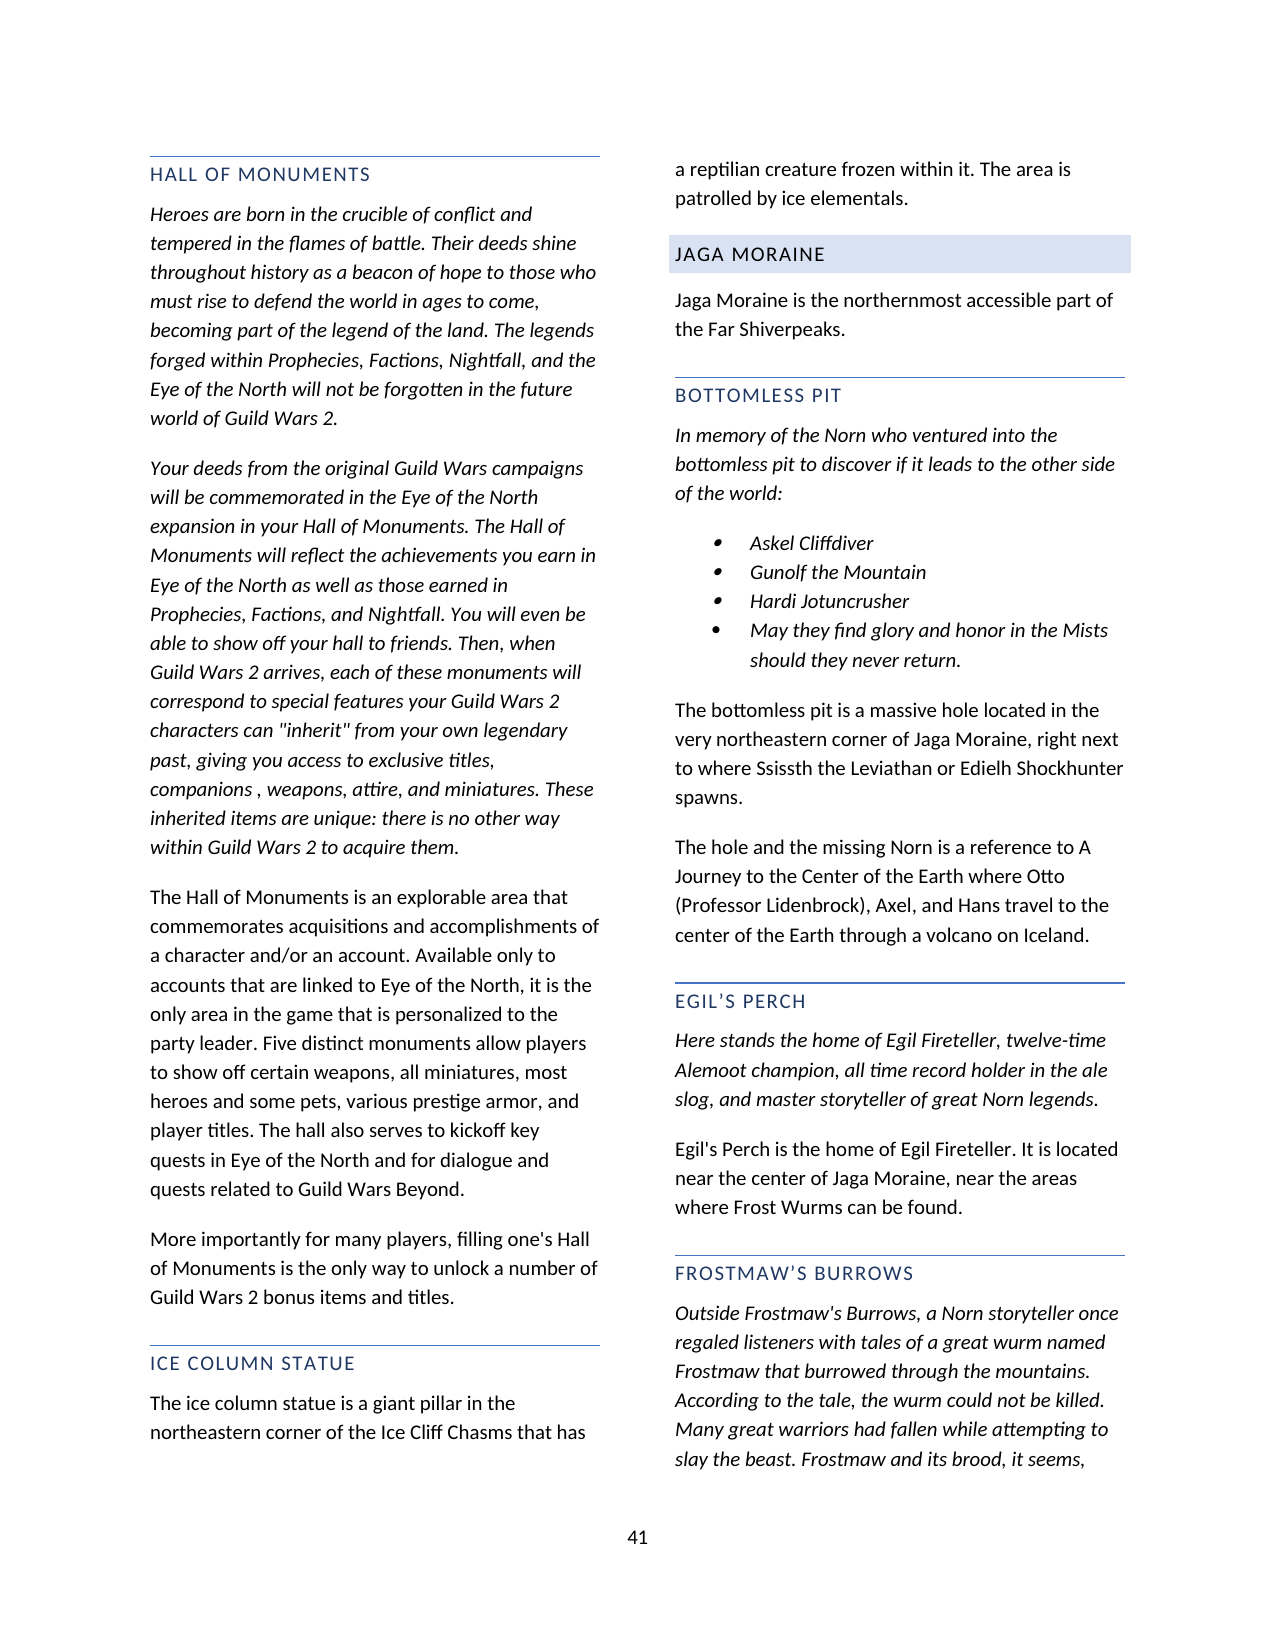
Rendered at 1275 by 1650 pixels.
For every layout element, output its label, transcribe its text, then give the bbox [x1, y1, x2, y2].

list May they find glory and honor in the Mists should they never return. [712, 618, 1125, 672]
text The Hall of Monuments is an explorable area that commemorates acquisitions and accomplishments of a character and/or an account. Available only to accounts that are linked to Eye of the North, it is the only area in the game that is personalized to the party leader. Five distinct monuments allow players to show off certain weapons, all miniatures, most heroes and some pets, various prestige armor, and player titles. The hall also serves to kickoff key quests in Eye of the North and for dialogue and quests related to Guild Wars Beyond. [150, 884, 600, 1201]
subtitle Egil’s Perch [675, 984, 1125, 1013]
text Your deeds from the original Guild Wars campaigns will be commemorated in the Eye of the North expansion in your Hall of Monuments. The Hall of Monuments will reflect the achievements you earn in Eye of the North as well as those earned in Prophecies, Factions, and Nightfall. You will even be able to show off your hall to friends. Then, when Guild Wars 2 arrives, each of these monuments will correspond to special features your Guild Wars 2 characters can "inherit" from your own legendary past, giving you access to exclusive titles, companions , weapons, attire, and miniatures. These inherited items are unique: there is no other way within Guild Wars 2 to acquire them. [150, 455, 600, 860]
list Askel Cliffdiver [712, 530, 1125, 556]
subtitle Hall of Monuments [150, 157, 600, 187]
subtitle Jaga Moraine [675, 241, 1125, 267]
text Heroes are born in the crucible of conflict and tempered in the flames of battle. Their deeds shine throughout history as a beacon of hope to those who must rise to defend the world in ages to come, becoming part of the legend of the land. The legends forged within Prophecies, Factions, Nightfall, and the Eye of the North will not be forgotten in the future world of Guild Wars 2. [150, 201, 600, 431]
subtitle Frostmaw’s Burrows [675, 1256, 1125, 1286]
text Jaga Moraine is the northernmost accessible part of the Far Shiverpeaks. [675, 287, 1125, 342]
subtitle Ice Column Statue [150, 1346, 600, 1376]
text The hole and the missing Norn is a reference to A Journey to the Center of the Earth where Otto (Professor Lidenbrock), Axel, and Hans travel to the center of the Earth through a volcano on Iceland. [675, 834, 1125, 947]
text Egil's Perch is the home of Egil Fireteller. It is located near the center of Jaga Moraine, near the areas where Frost Wurms can be found. [675, 1136, 1125, 1220]
text In memory of the Norn who ventured into the bottomless pit to discover if it leads to the other side of the world: [675, 422, 1125, 506]
list Hardi Jotuncrusher [712, 588, 1125, 614]
text The ice column statue is a giant pillar in the northeastern corner of the Ice Cliff Chasms that has a reptilian creature frozen within it. The area is patrolled by ice elementals. [675, 156, 1125, 210]
list Gunolf the Mountain [712, 559, 1125, 585]
subtitle Bottomless Pit [675, 378, 1125, 408]
text The ice column statue is a giant pillar in the northeastern corner of the Ice Cliff Chasms that has a reptilian creature frozen within it. The area is patrolled by ice elementals. [150, 1390, 600, 1445]
text The bottomless pit is a massive hole located in the very northeastern corner of Jaga Moraine, right next to where Ssissth the Leviathan or Edielh Shockhunter spawns. [675, 697, 1125, 810]
text More importantly for many players, filling one's Hall of Monuments is the only way to unlock a number of Guild Wars 2 bonus items and titles. [150, 1226, 600, 1310]
text Here stands the home of Egil Fireteller, twelve-time Alemoot champion, all time record holder in the ale slog, and master storyteller of great Norn legends. [675, 1028, 1125, 1111]
